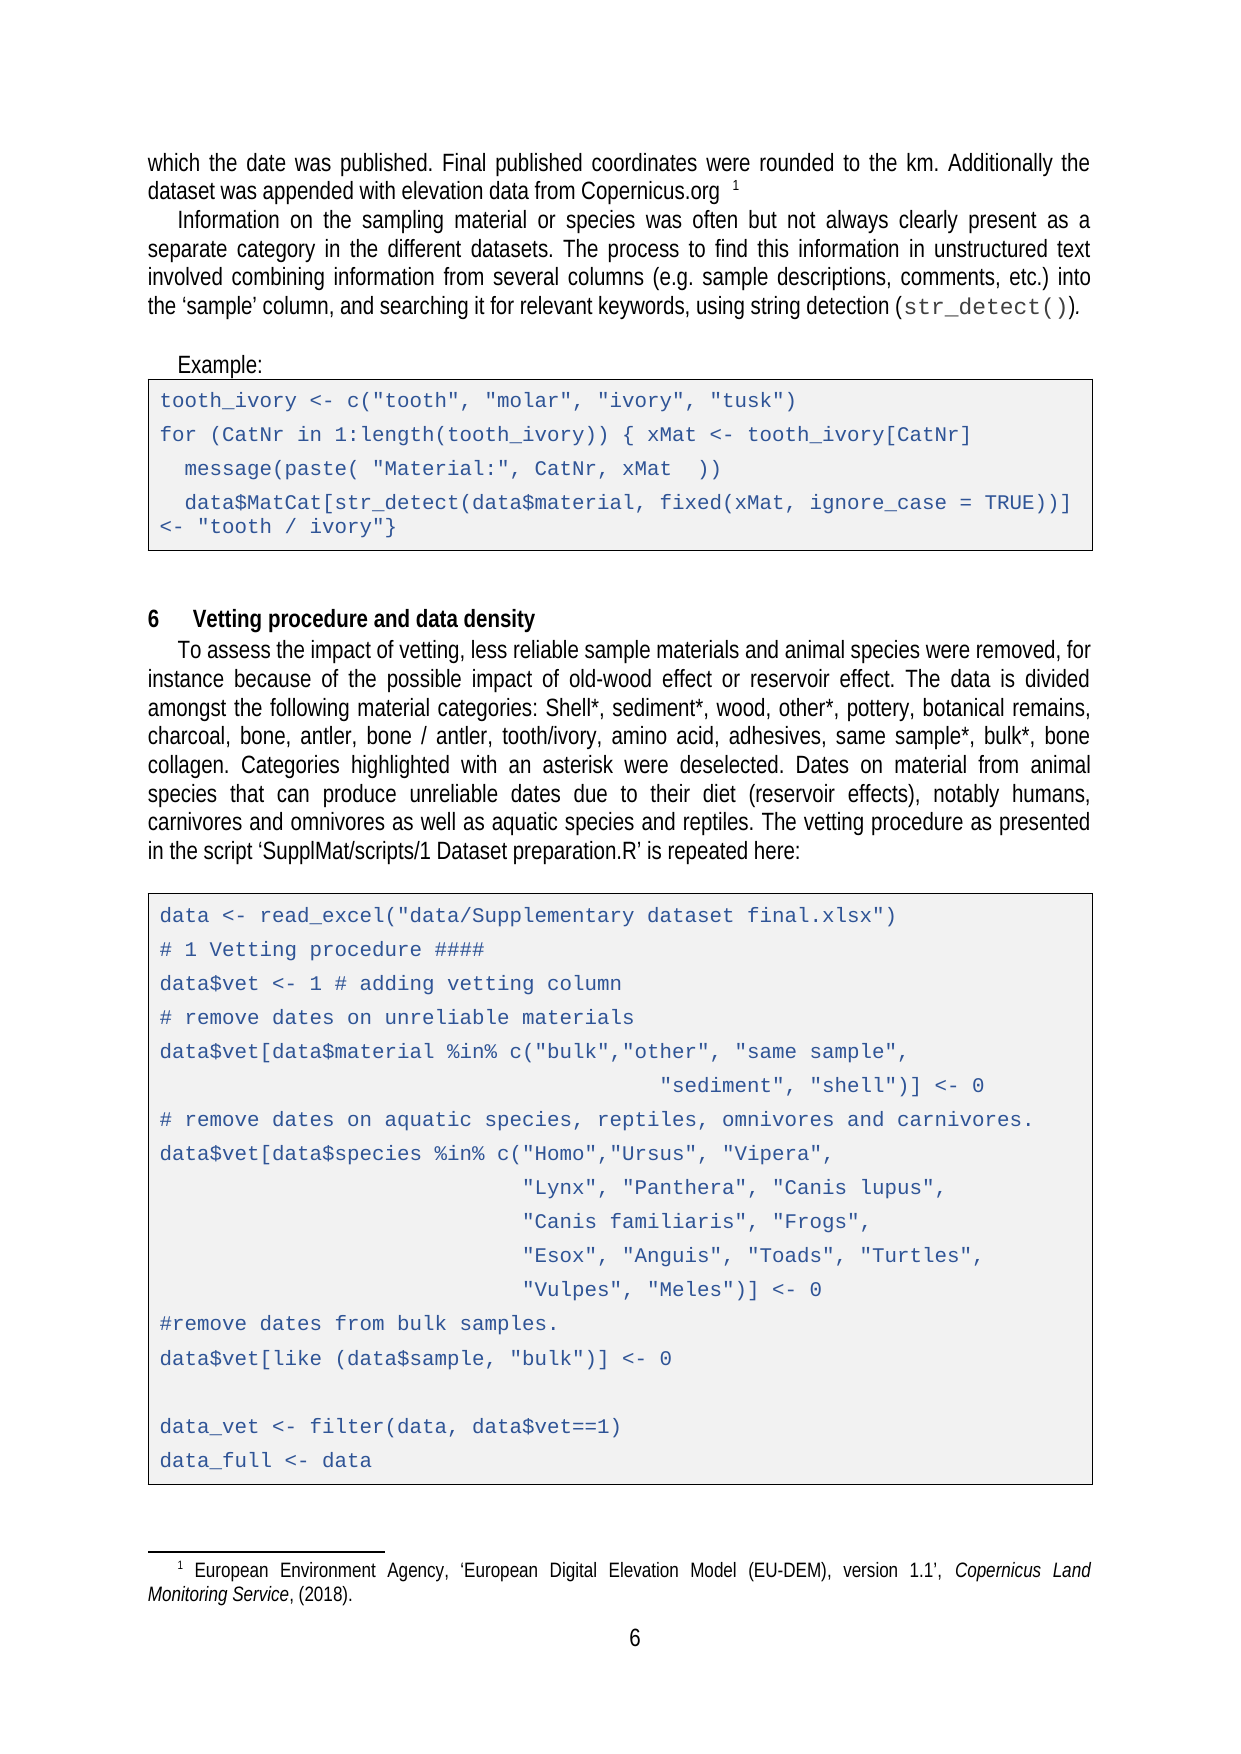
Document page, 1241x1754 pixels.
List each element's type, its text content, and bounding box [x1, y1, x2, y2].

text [148, 148, 1093, 205]
table_header data <- read_excel("data/Supplementary dataset final.xlsx") # 1 Vetting procedure #### data$vet <- 1 # adding vetting column # remove dates on unreliable materials data$vet[data$material %in% c("bulk","other", "same sample", "sediment", "shell")] <- 0 # remove dates on aquatic species, reptiles, omnivores and carnivores. data$vet[data$species %in% c("Homo","Ursus", "Vipera", "Lynx", "Panthera", "Canis lupus", "Canis familiaris", "Frogs", "Esox", "Anguis", "Toads", "Turtles", "Vulpes", "Meles")] <- 0 #remove dates from bulk samples. data$vet[like (data$sample, "bulk")] <- 0 data_vet <- filter(data, data$vet==1) data_full <- data [149, 894, 1092, 1484]
text Example: [148, 350, 1093, 378]
subtitle Vetting procedure and data density [148, 604, 1093, 633]
text To assess the impact of vetting, less reliable sample materials and animal species were removed, for instance because of the possible impact of old-wood effect or reservoir effect. The data is divided amongst the following material categories: Shell*, sediment*, wood, other*, pottery, botanical remains, charcoal, bone, antler, bone / antler, tooth/ivory, amino acid, adhesives, same sample*, bulk*, bone collagen. Categories highlighted with an asterisk were deselected. Dates on material from animal species that can produce unreliable dates due to their diet (reservoir effects), notably humans, carnivores and omnivores as well as aquatic species and reptiles. The vetting procedure as presented in the script ‘SupplMat/scripts/1 Dataset preparation.R’ is repeated here: [148, 635, 1093, 864]
table_header tooth_ivory <- c("tooth", "molar", "ivory", "tusk") for (CatNr in 1:length(tooth_ivory)) { xMat <- tooth_ivory[CatNr] message(paste( "Material:", CatNr, xMat )) data$MatCat[str_detect(data$material, fixed(xMat, ignore_case = TRUE))] <- "tooth / ivory"} [149, 380, 1092, 550]
text Information on the sampling material or species was often but not always clearly present as a separate category in the different datasets. The process to find this information in unstructured text involved combining information from several columns (e.g. sample descriptions, comments, etc.) into the ‘sample’ column, and searching it for relevant keywords, using string detection (str_detect()). [148, 205, 1093, 321]
